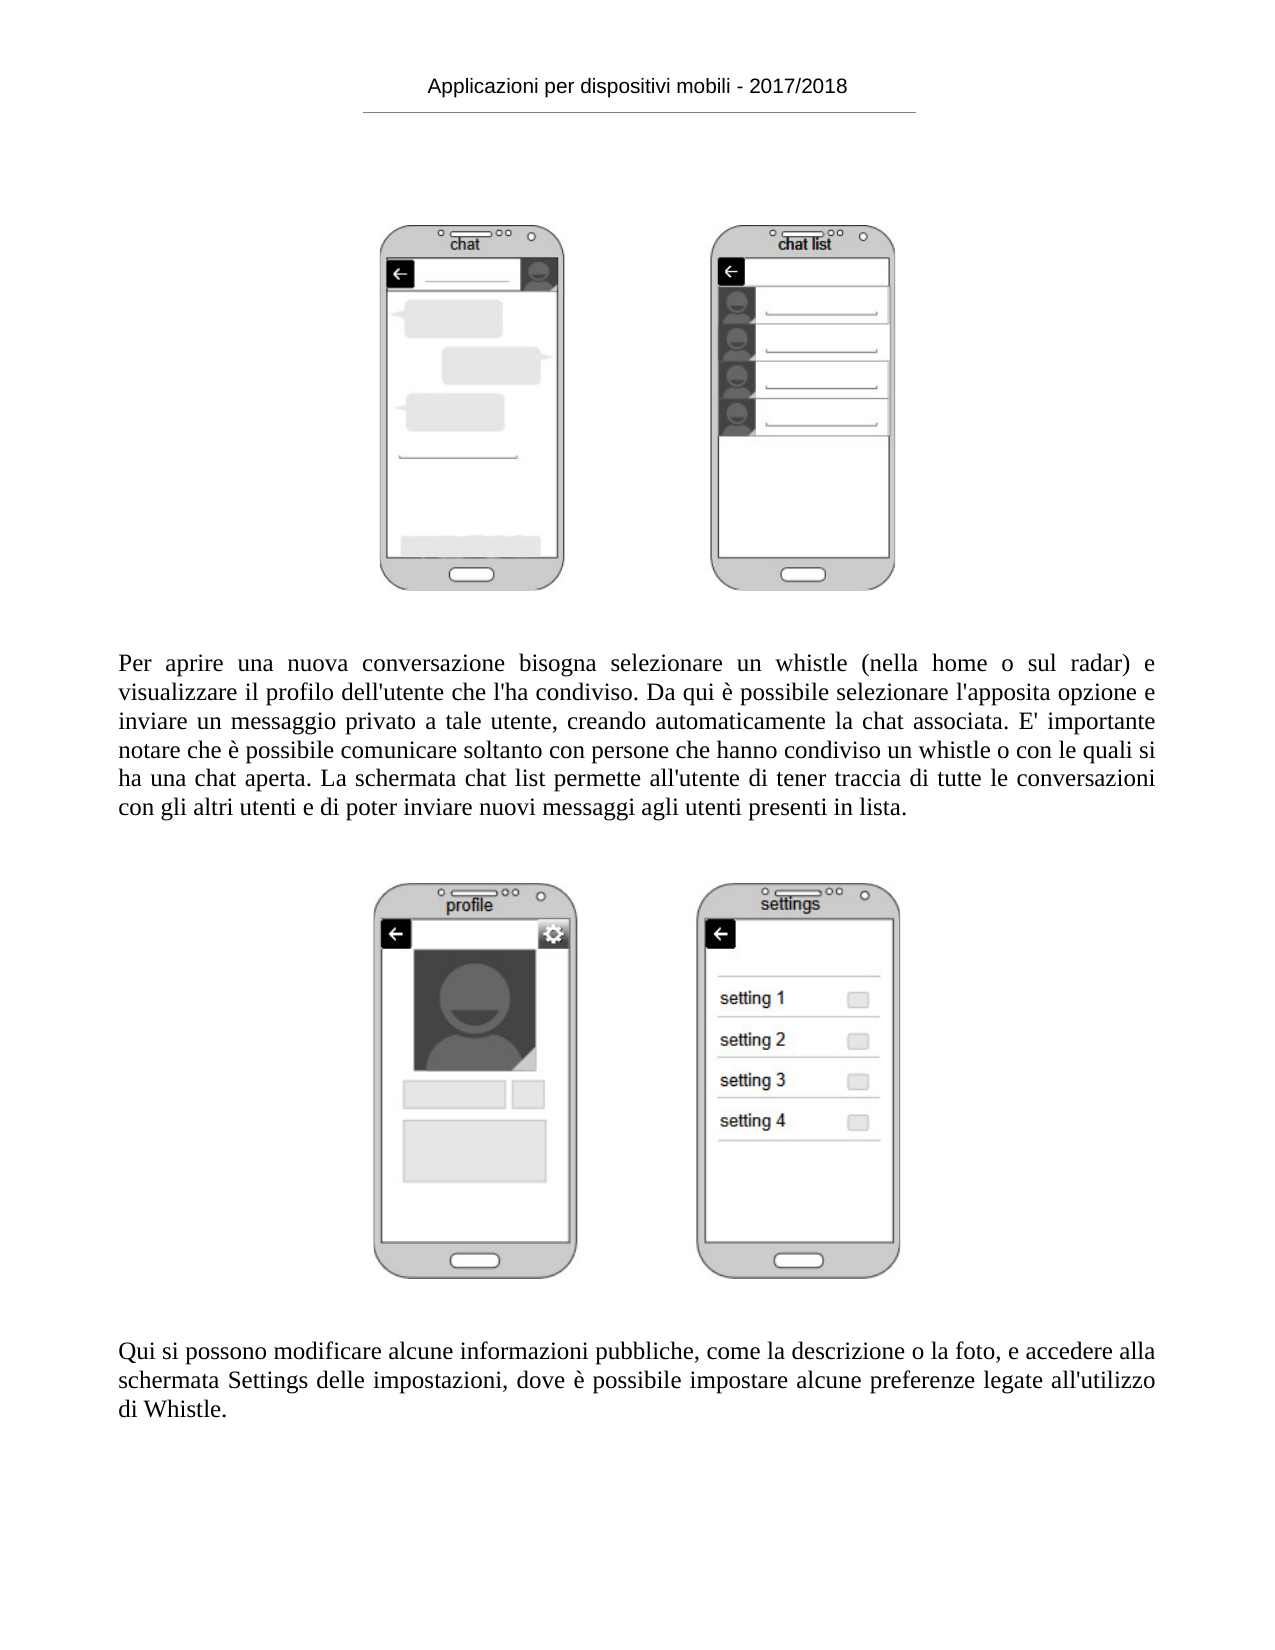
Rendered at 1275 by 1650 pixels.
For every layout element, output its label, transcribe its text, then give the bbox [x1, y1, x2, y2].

picture [373, 883, 901, 1279]
text Per aprire una nuova conversazione bisogna selezionare un whistle (nella home o sul radar) e visualizzare il profilo dell'utente che l'ha condiviso. Da qui è possibile selezionare l'apposita opzione e inviare un messaggio privato a tale utente, creando automaticamente la chat associata. E' importante notare che è possibile comunicare soltanto con persone che hanno condiviso un whistle o con le quali si ha una chat aperta. La schermata chat list permette all'utente di tener traccia di tutte le conversazioni con gli altri utenti e di poter inviare nuovi messaggi agli utenti presenti in lista. [118, 648, 1157, 821]
picture [379, 225, 896, 591]
text Qui si possono modificare alcune informazioni pubbliche, come la descrizione o la foto, e accedere alla schermata Settings delle impostazioni, dove è possibile impostare alcune preferenze legate all'utilizzo di Whistle. [118, 1336, 1157, 1422]
